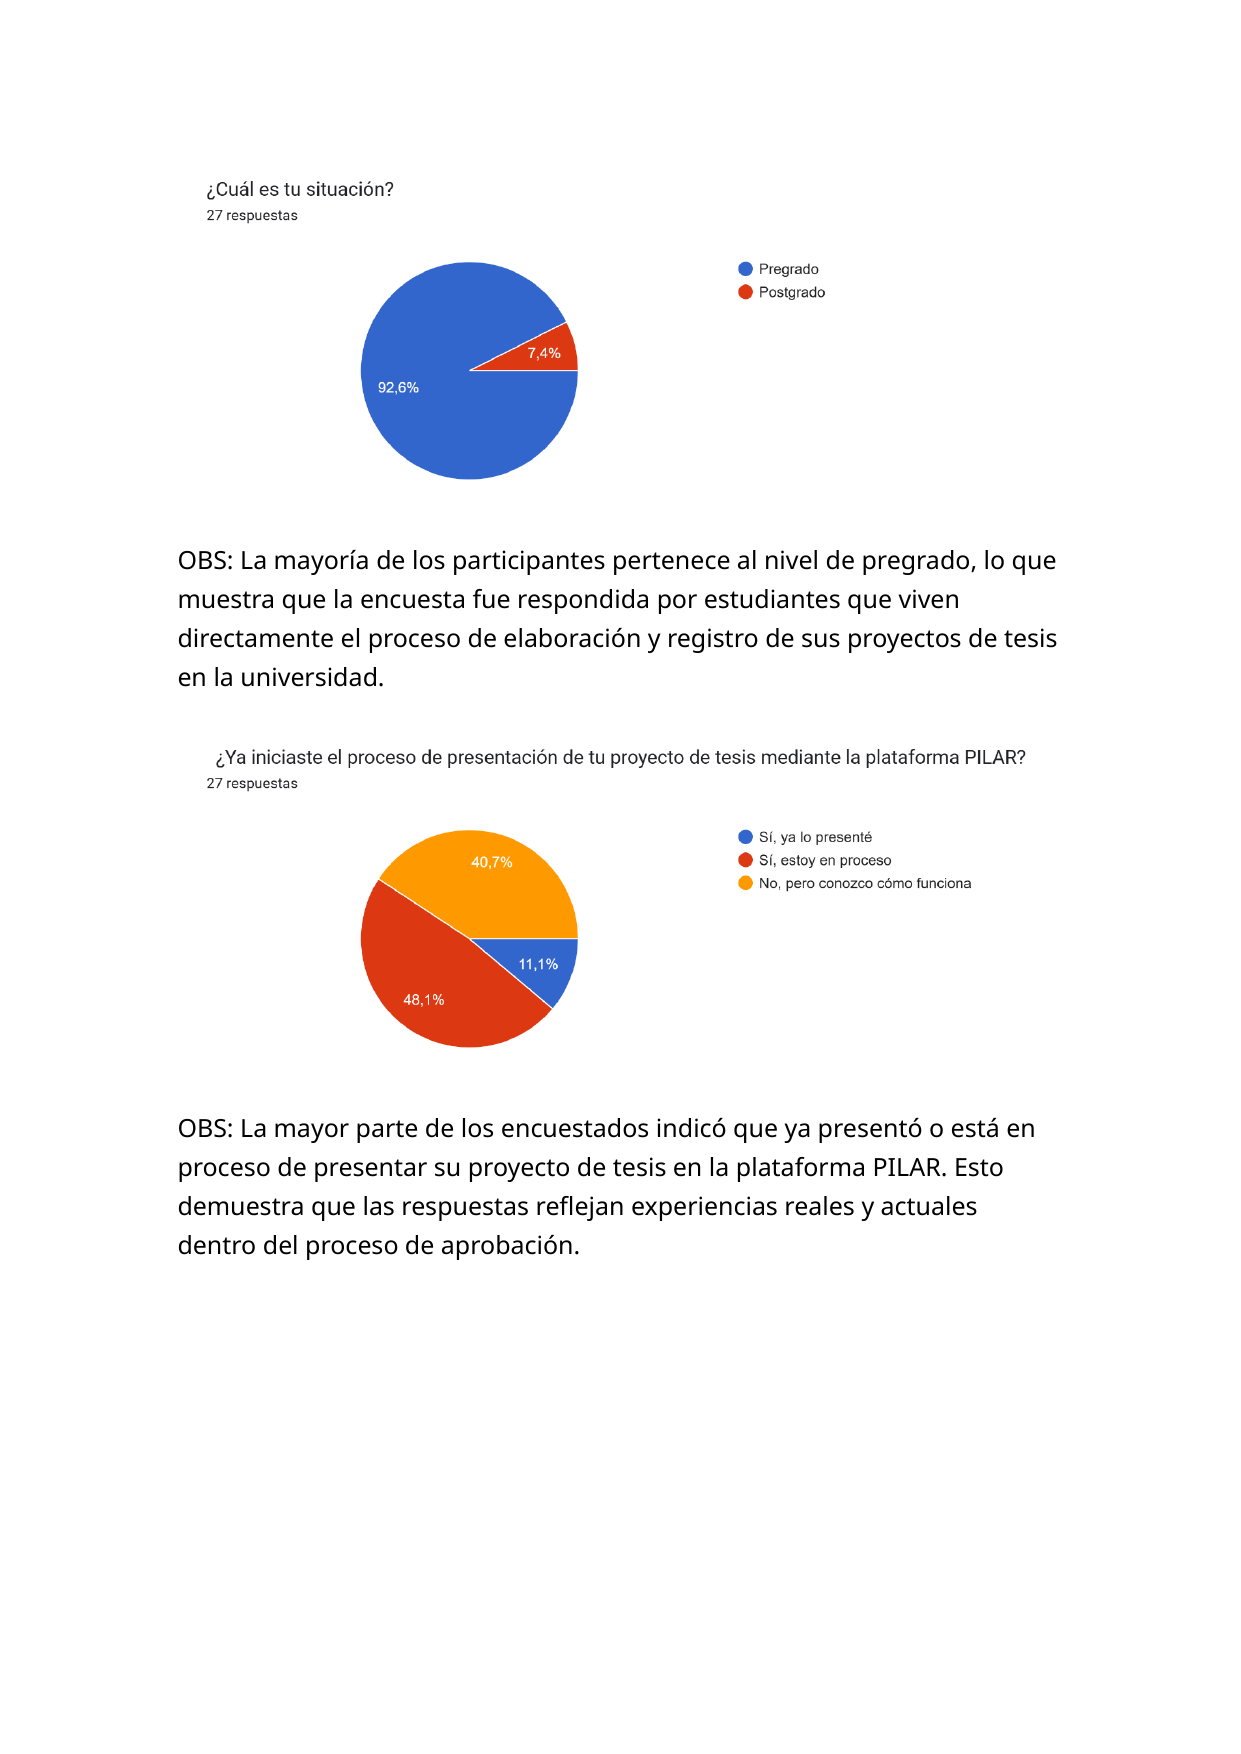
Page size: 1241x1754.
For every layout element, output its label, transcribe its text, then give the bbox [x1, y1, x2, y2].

picture [177, 715, 1063, 1089]
text OBS: La mayoría de los participantes pertenece al nivel de pregrado, lo que muestra que la encuesta fue respondida por estudiantes que viven directamente el proceso de elaboración y registro de sus proyectos de tesis en la universidad. [177, 542, 1063, 694]
picture [177, 147, 1063, 521]
text OBS: La mayor parte de los encuestados indicó que ya presentó o está en proceso de presentar su proyecto de tesis en la plataforma PILAR. Esto demuestra que las respuestas reflejan experiencias reales y actuales dentro del proceso de aprobación. [177, 1111, 1063, 1262]
